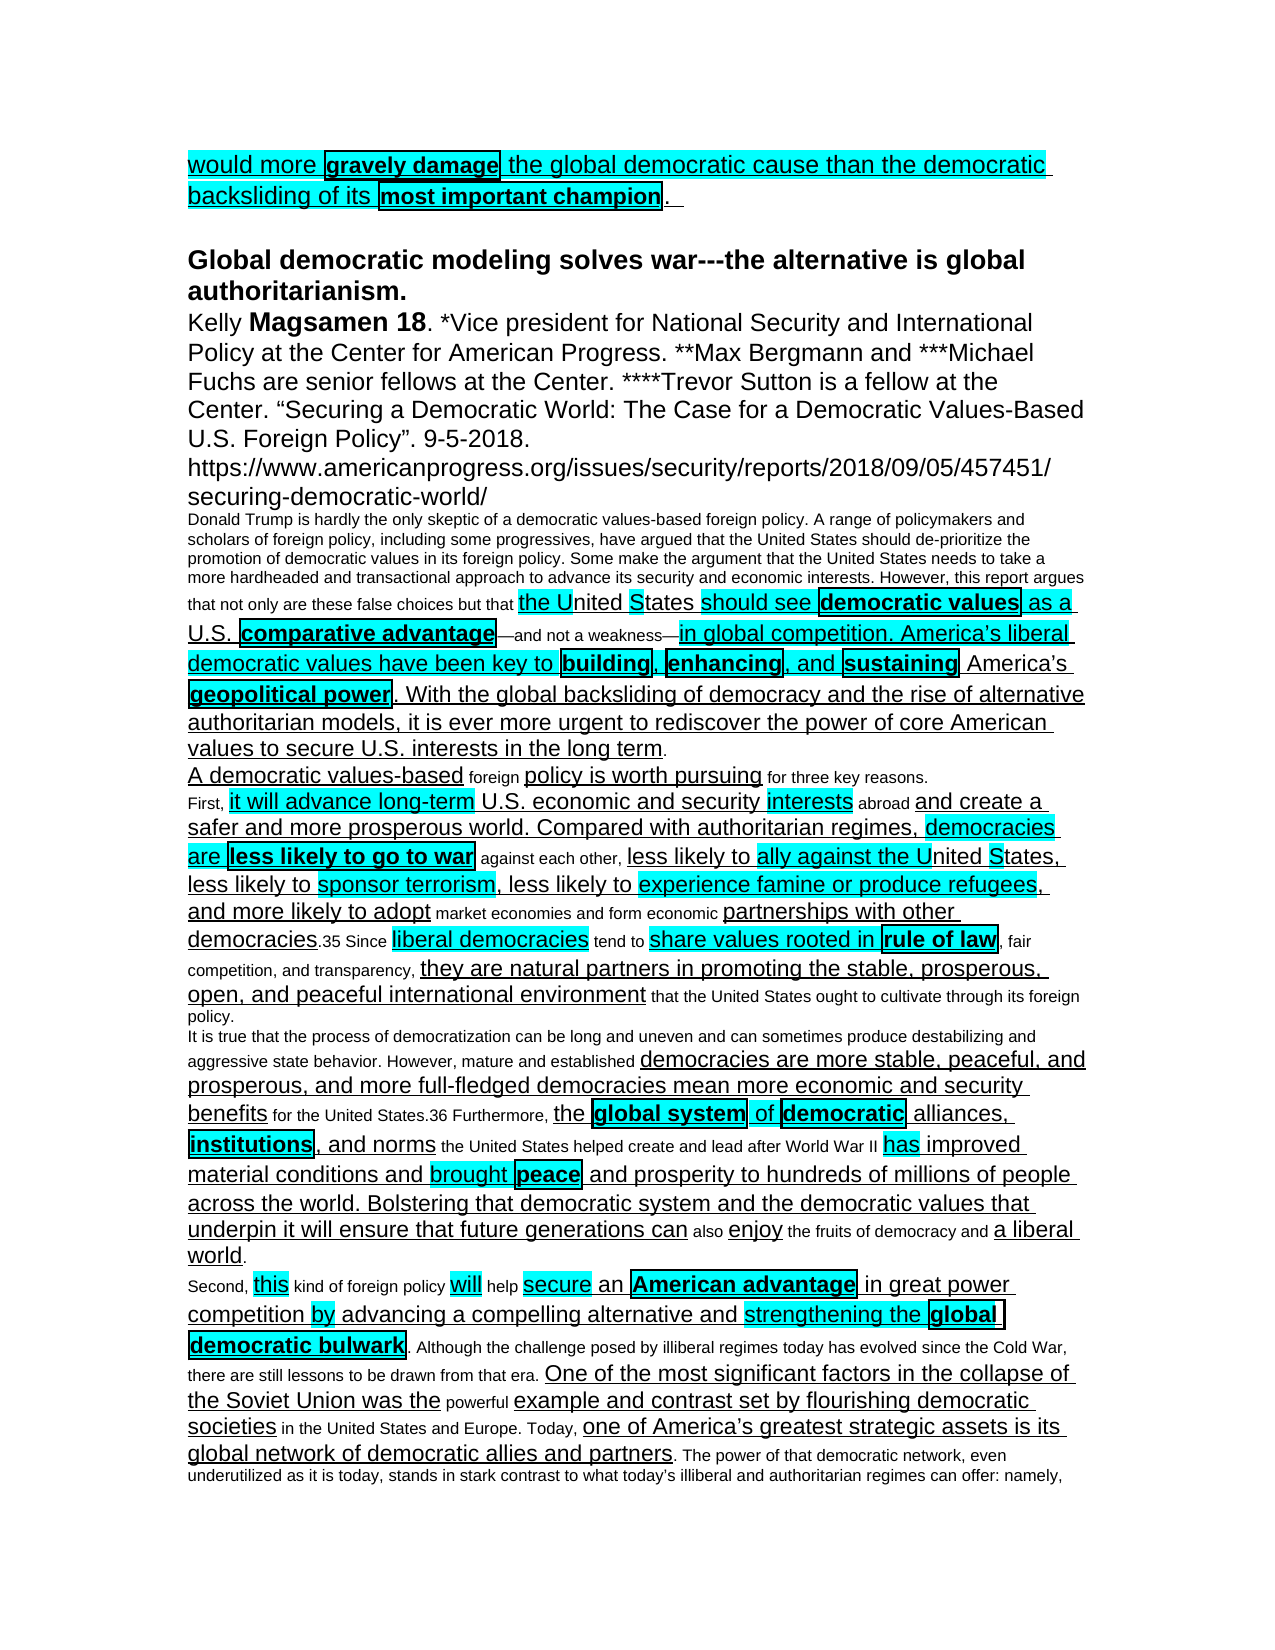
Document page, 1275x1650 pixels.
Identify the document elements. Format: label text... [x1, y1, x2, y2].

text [187, 1269, 1087, 1485]
text Donald Trump is hardly the only skeptic of a democratic values-based foreign policy. A range of policymakers and scholars of foreign policy, including some progressives, have argued that the United States should de-prioritize the promotion of democratic values in its foreign policy. Some make the argument that the United States needs to take a more hardheaded and transactional approach to advance its security and economic interests. However, this report argues that not only are these false choices but that the United States should see democratic values as a U.S. comparative advantage—and not a weakness—in global competition. America’s liberal democratic values have been key to building, enhancing, and sustaining America’s geopolitical power. With the global backsliding of democracy and the rise of alternative authoritarian models, it is ever more urgent to rediscover the power of core American values to secure U.S. interests in the long term. [187, 510, 1087, 762]
subtitle Global democratic modeling solves war---the alternative is global authoritarianism. [187, 244, 1087, 306]
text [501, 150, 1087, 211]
text A democratic values-based foreign policy is worth pursuing for three key reasons. [187, 762, 1087, 788]
text It is true that the process of democratization can be long and uneven and can sometimes produce destabilizing and aggressive state behavior. However, mature and established democracies are more stable, peaceful, and prosperous, and more full-fledged democracies mean more economic and security benefits for the United States.36 Furthermore, the global system of democratic alliances, institutions, and norms the United States helped create and lead after World War II has improved material conditions and brought peace and prosperity to hundreds of millions of people across the world. Bolstering that democratic system and the democratic values that underpin it will ensure that future generations can also enjoy the fruits of democracy and a liberal world. [187, 1026, 1087, 1269]
text First, it will advance long-term U.S. economic and security interests abroad and create a safer and more prosperous world. Compared with authoritarian regimes, democracies are less likely to go to war against each other, less likely to ally against the United States, less likely to sponsor terrorism, less likely to experience famine or produce refugees, and more likely to adopt market economies and form economic partnerships with other democracies.35 Since liberal democracies tend to share values rooted in rule of law, fair competition, and transparency, they are natural partners in promoting the stable, prosperous, open, and peaceful international environment that the United States ought to cultivate through its foreign policy. [187, 788, 1087, 1026]
text Kelly Magsamen 18. *Vice president for National Security and International Policy at the Center for American Progress. **Max Bergmann and ***Michael Fuchs are senior fellows at the Center. ****Trevor Sutton is a fellow at the Center. “Securing a Democratic World: The Case for a Democratic Values-Based U.S. Foreign Policy”. 9-5-2018. https://www.americanprogress.org/issues/security/reports/2018/09/05/457451/securing-democratic-world/ [187, 306, 1087, 510]
